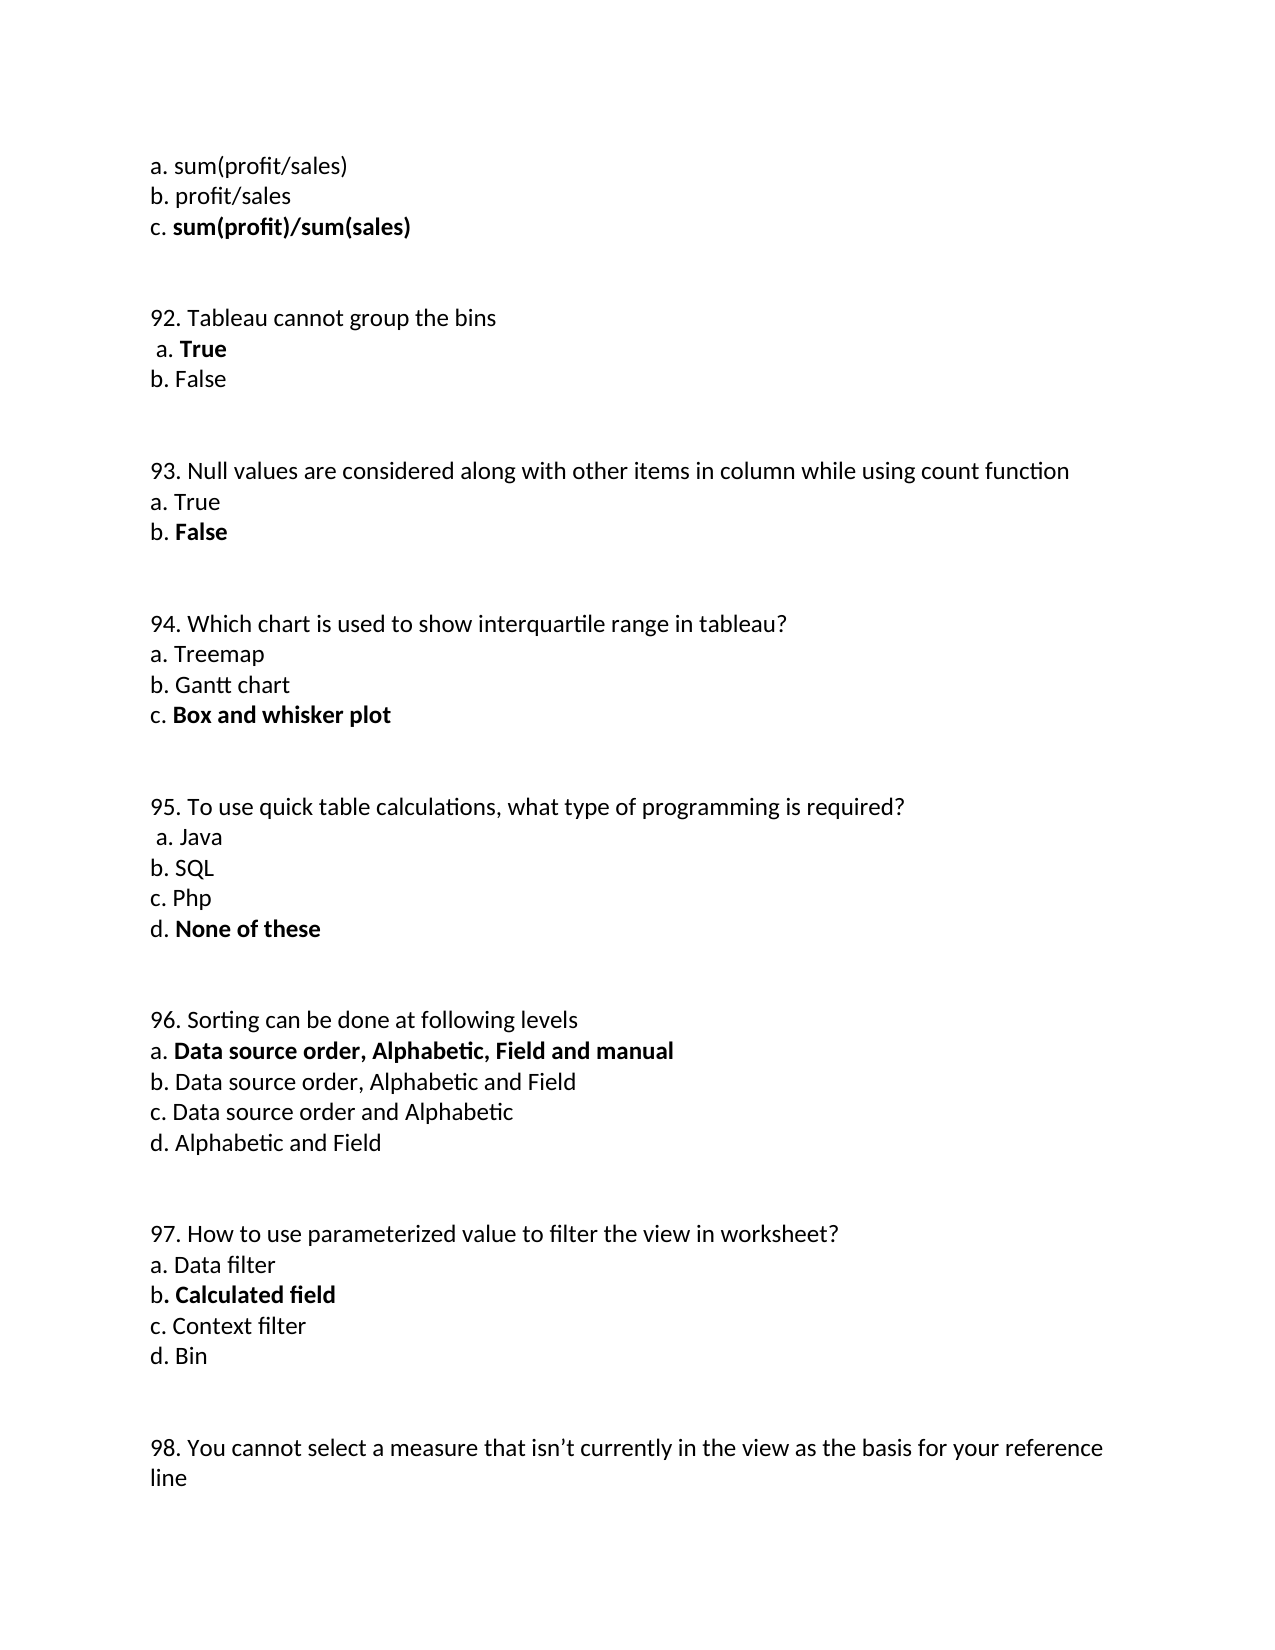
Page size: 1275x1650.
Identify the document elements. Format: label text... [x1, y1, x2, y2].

text a. Data filter [150, 1249, 1125, 1279]
text 94. Which chart is used to show interquartile range in tableau? [150, 608, 1125, 638]
text d. Alphabetic and Field [150, 1127, 1125, 1157]
text 96. Sorting can be done at following levels [150, 1004, 1125, 1035]
text c. Php [150, 882, 1125, 913]
text b. False [150, 516, 1125, 547]
text a. True [150, 333, 1125, 364]
text c. Box and whisker plot [150, 699, 1125, 730]
text 95. To use quick table calculations, what type of programming is required? [150, 791, 1125, 821]
text b. SQL [150, 852, 1125, 882]
text b. False [150, 364, 1125, 394]
text 93. Null values are considered along with other items in column while using count function [150, 455, 1125, 486]
text d. Bin [150, 1340, 1125, 1371]
text a. Treemap [150, 638, 1125, 669]
text c. sum(profit)/sum(sales) [150, 211, 1125, 242]
text 98. You cannot select a measure that isn’t currently in the view as the basis for your reference line [150, 1432, 1125, 1493]
text 92. Tableau cannot group the bins [150, 303, 1125, 333]
text a. Java [150, 821, 1125, 852]
text a. True [150, 486, 1125, 516]
text a. Data source order, Alphabetic, Field and manual [150, 1035, 1125, 1066]
text c. Context filter [150, 1310, 1125, 1340]
text 97. How to use parameterized value to filter the view in worksheet? [150, 1218, 1125, 1249]
text c. Data source order and Alphabetic [150, 1096, 1125, 1127]
text b. Data source order, Alphabetic and Field [150, 1066, 1125, 1096]
text b. Calculated field [150, 1279, 1125, 1310]
text b. Gantt chart [150, 669, 1125, 699]
text b. profit/sales [150, 181, 1125, 211]
text d. None of these [150, 913, 1125, 943]
text a. sum(profit/sales) [150, 150, 1125, 181]
